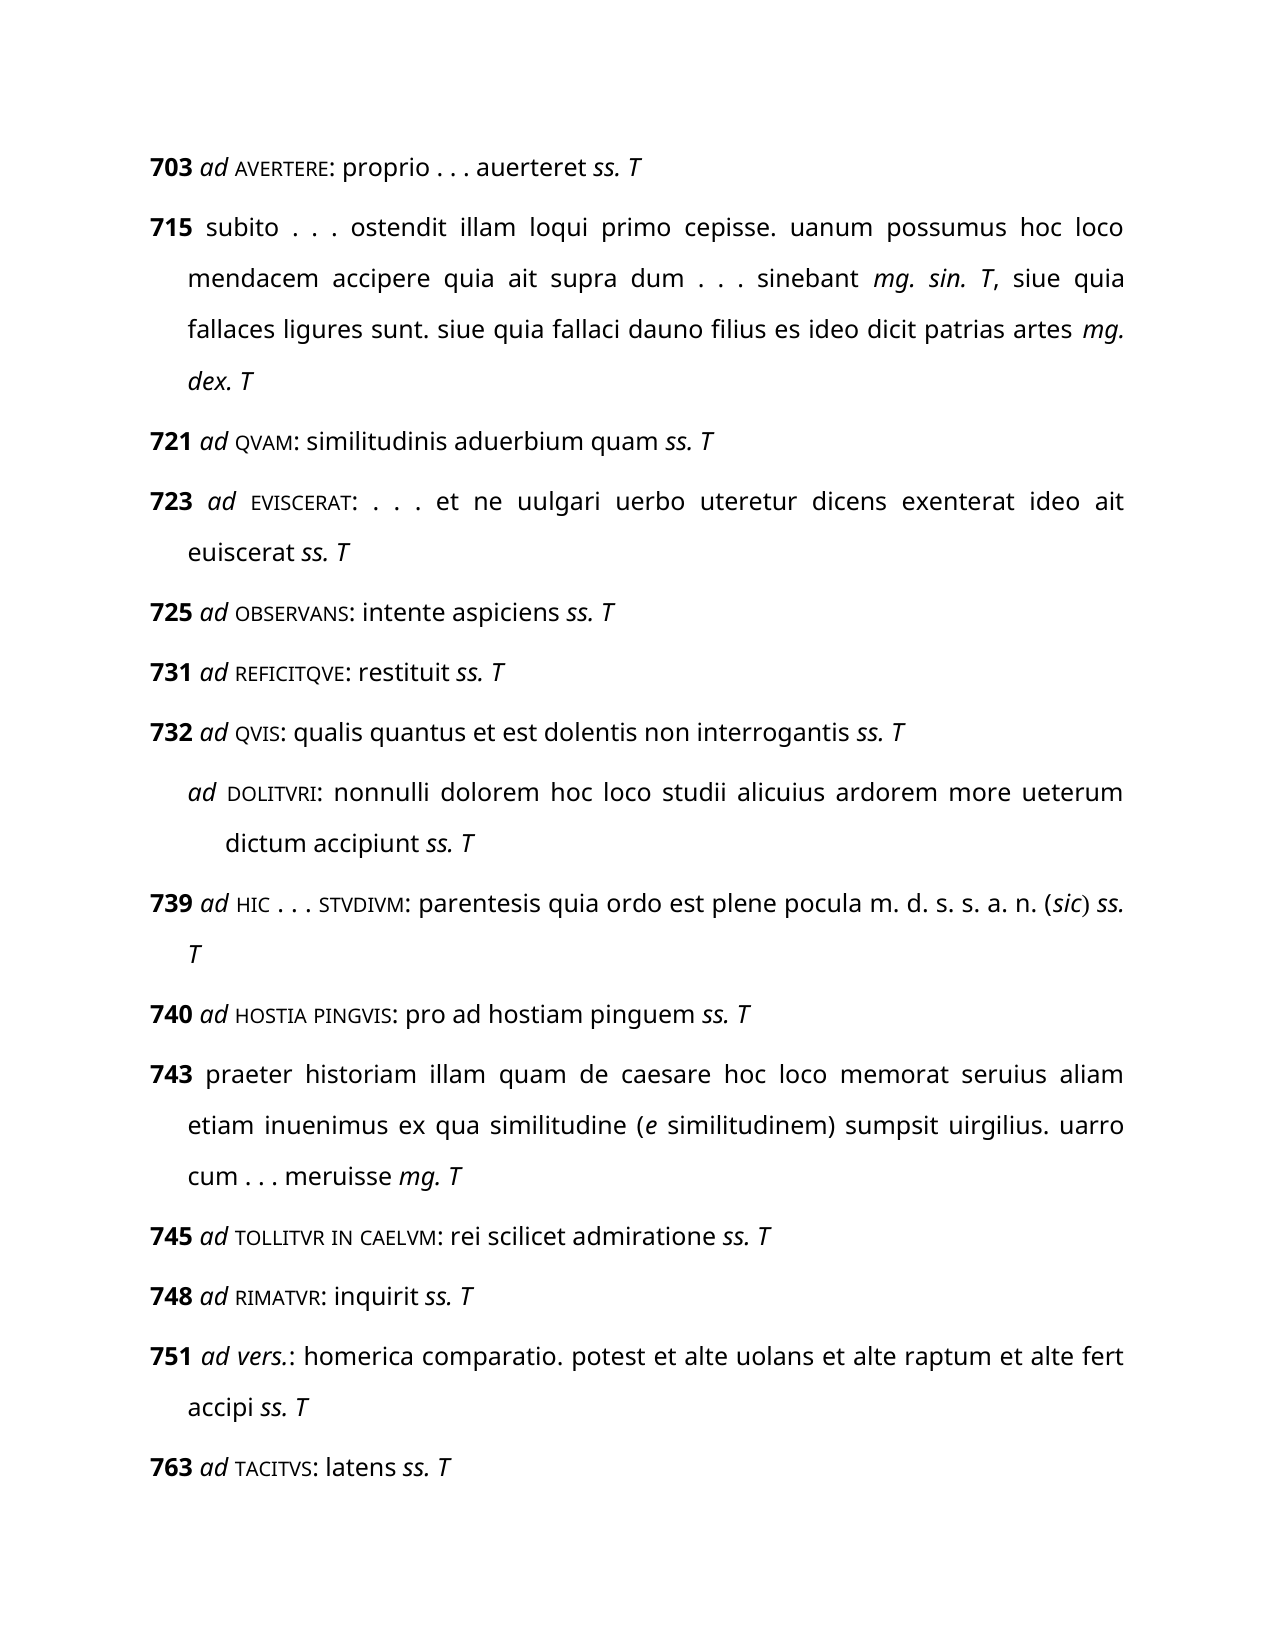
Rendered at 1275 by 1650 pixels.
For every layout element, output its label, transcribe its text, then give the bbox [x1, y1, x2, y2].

text 723 ad eviscerat: . . . et ne uulgari uerbo uteretur dicens exenterat ideo ait euiscerat ss. T [150, 483, 1125, 568]
text 740 ad hostia pingvis: pro ad hostiam pinguem ss. T [150, 996, 1125, 1030]
text 745 ad tollitvr in caelvm: rei scilicet admiratione ss. T [150, 1218, 1125, 1252]
text 721 ad qvam: similitudinis aduerbium quam ss. T [150, 423, 1125, 457]
text 715 subito . . . ostendit illam loqui primo cepisse. uanum possumus hoc loco mendacem accipere quia ait supra dum . . . sinebant mg. sin. T, siue quia fallaces ligures sunt. siue quia fallaci dauno filius es ideo dicit patrias artes mg. dex. T [150, 210, 1125, 397]
text 751 ad vers.: homerica comparatio. potest et alte uolans et alte raptum et alte fert accipi ss. T [150, 1338, 1125, 1423]
text 748 ad rimatvr: inquirit ss. T [150, 1278, 1125, 1312]
text 703 ad avertere: proprio . . . auerteret ss. T [150, 150, 1125, 184]
text 743 praeter historiam illam quam de caesare hoc loco memorat seruius aliam etiam inuenimus ex qua similitudine (e similitudinem) sumpsit uirgilius. uarro cum . . . meruisse mg. T [150, 1056, 1125, 1192]
text 731 ad reficitqve: restituit ss. T [150, 654, 1125, 688]
text 725 ad observans: intente aspiciens ss. T [150, 594, 1125, 628]
text ad dolitvri: nonnulli dolorem hoc loco studii alicuius ardorem more ueterum dictum accipiunt ss. T [187, 774, 1125, 859]
text 763 ad tacitvs: latens ss. T [150, 1449, 1125, 1483]
text 732 ad qvis: qualis quantus et est dolentis non interrogantis ss. T [150, 714, 1125, 748]
text 739 ad hic . . . stvdivm: parentesis quia ordo est plene pocula m. d. s. s. a. n. (sic) ss. T [150, 885, 1125, 970]
